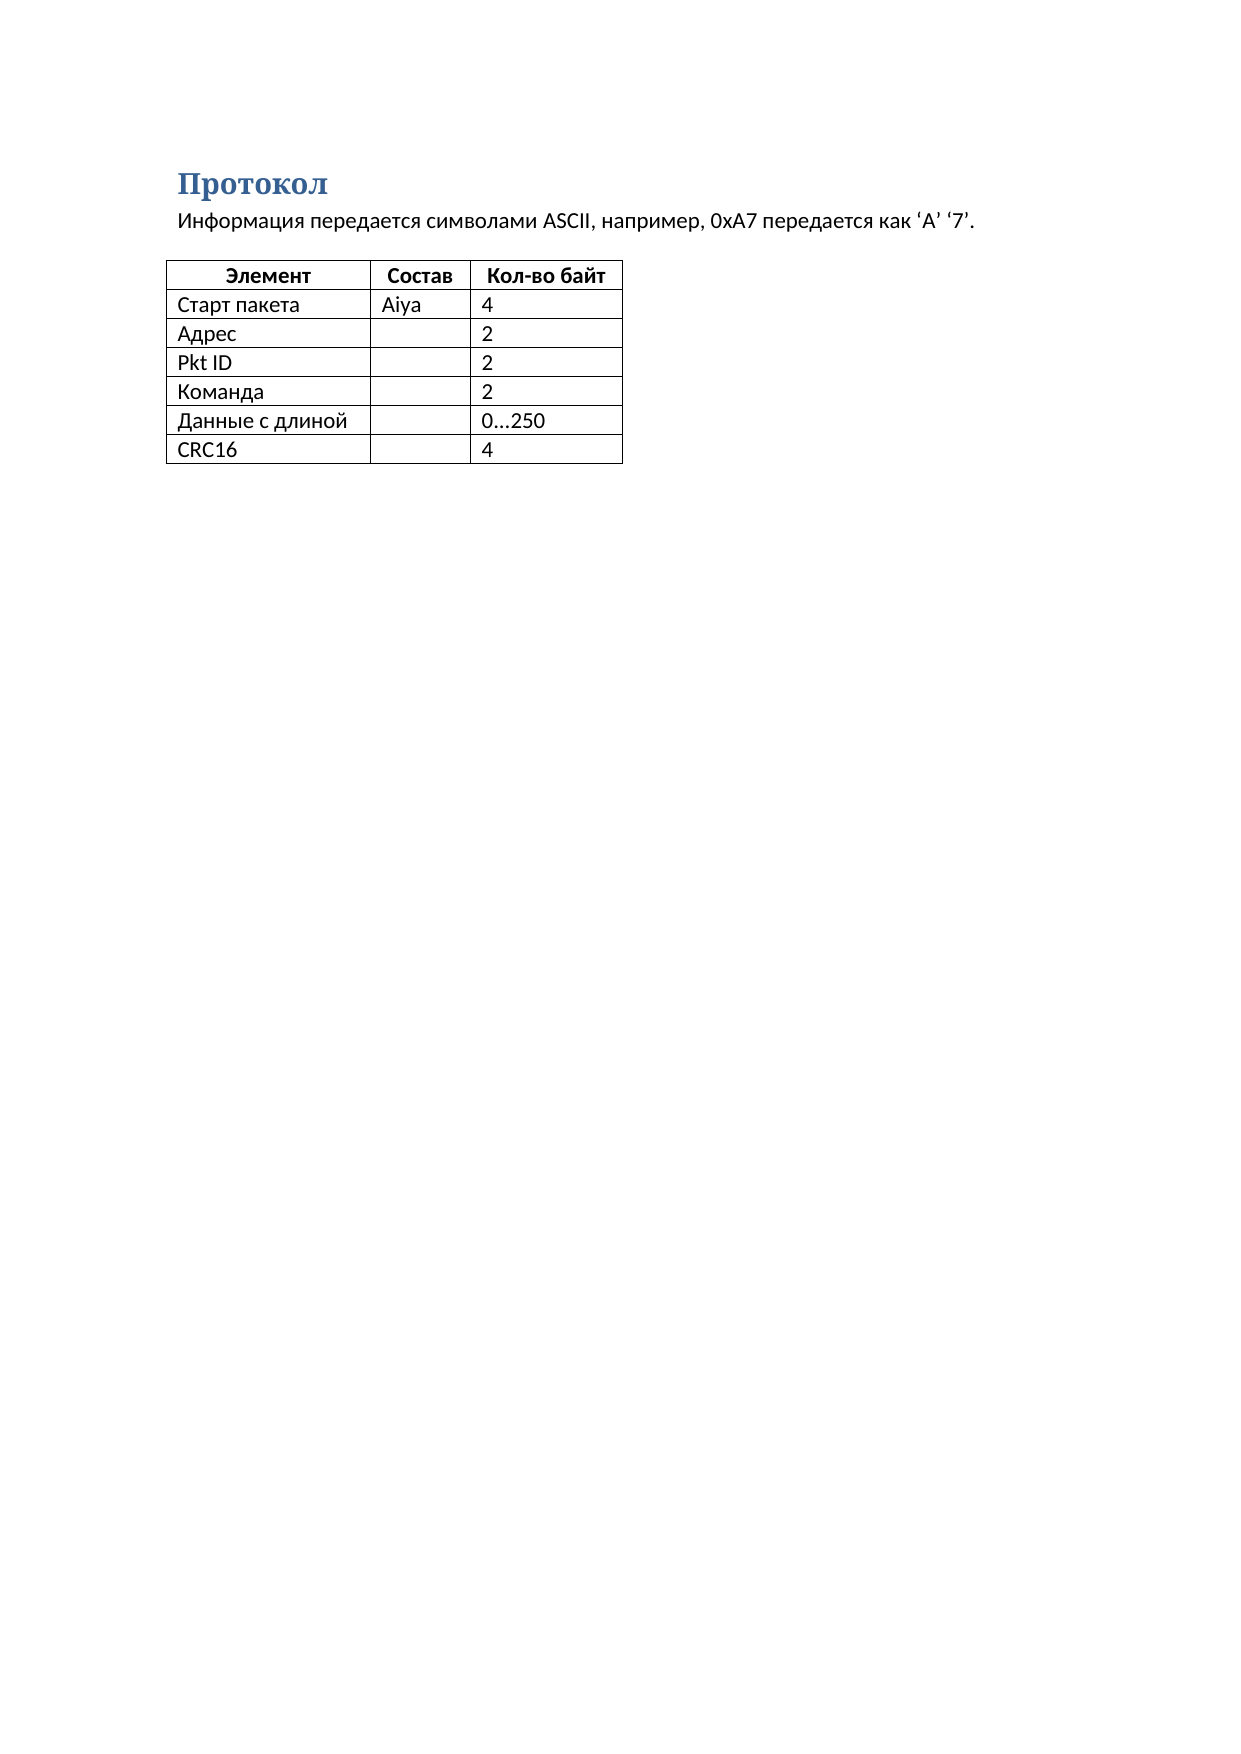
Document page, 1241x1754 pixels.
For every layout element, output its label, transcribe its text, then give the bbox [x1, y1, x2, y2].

table_cell 2 [471, 377, 622, 405]
table_cell 2 [471, 348, 622, 376]
table_cell Данные с длиной [167, 406, 370, 434]
table_cell [371, 319, 470, 347]
table_cell Команда [167, 377, 370, 405]
table_cell 4 [471, 290, 622, 318]
table_header Кол-во байт [471, 261, 622, 289]
table_cell [371, 377, 470, 405]
table_cell Pkt ID [167, 348, 370, 376]
subtitle Протокол [177, 168, 1152, 202]
table_cell [371, 406, 470, 434]
table_cell 0...250 [471, 406, 622, 434]
text Информация передается символами ASCII, например, 0xA7 передается как ‘A’ ‘7’. [177, 207, 1152, 235]
table_header Элемент [167, 261, 370, 289]
table_cell [371, 348, 470, 376]
table_cell Aiya [371, 290, 470, 318]
table_cell 2 [471, 319, 622, 347]
table_cell Адрес [167, 319, 370, 347]
table_cell 4 [471, 435, 622, 463]
table_header Состав [371, 261, 470, 289]
table_cell Старт пакета [167, 290, 370, 318]
table_cell CRC16 [167, 435, 370, 463]
table_cell [371, 435, 470, 463]
